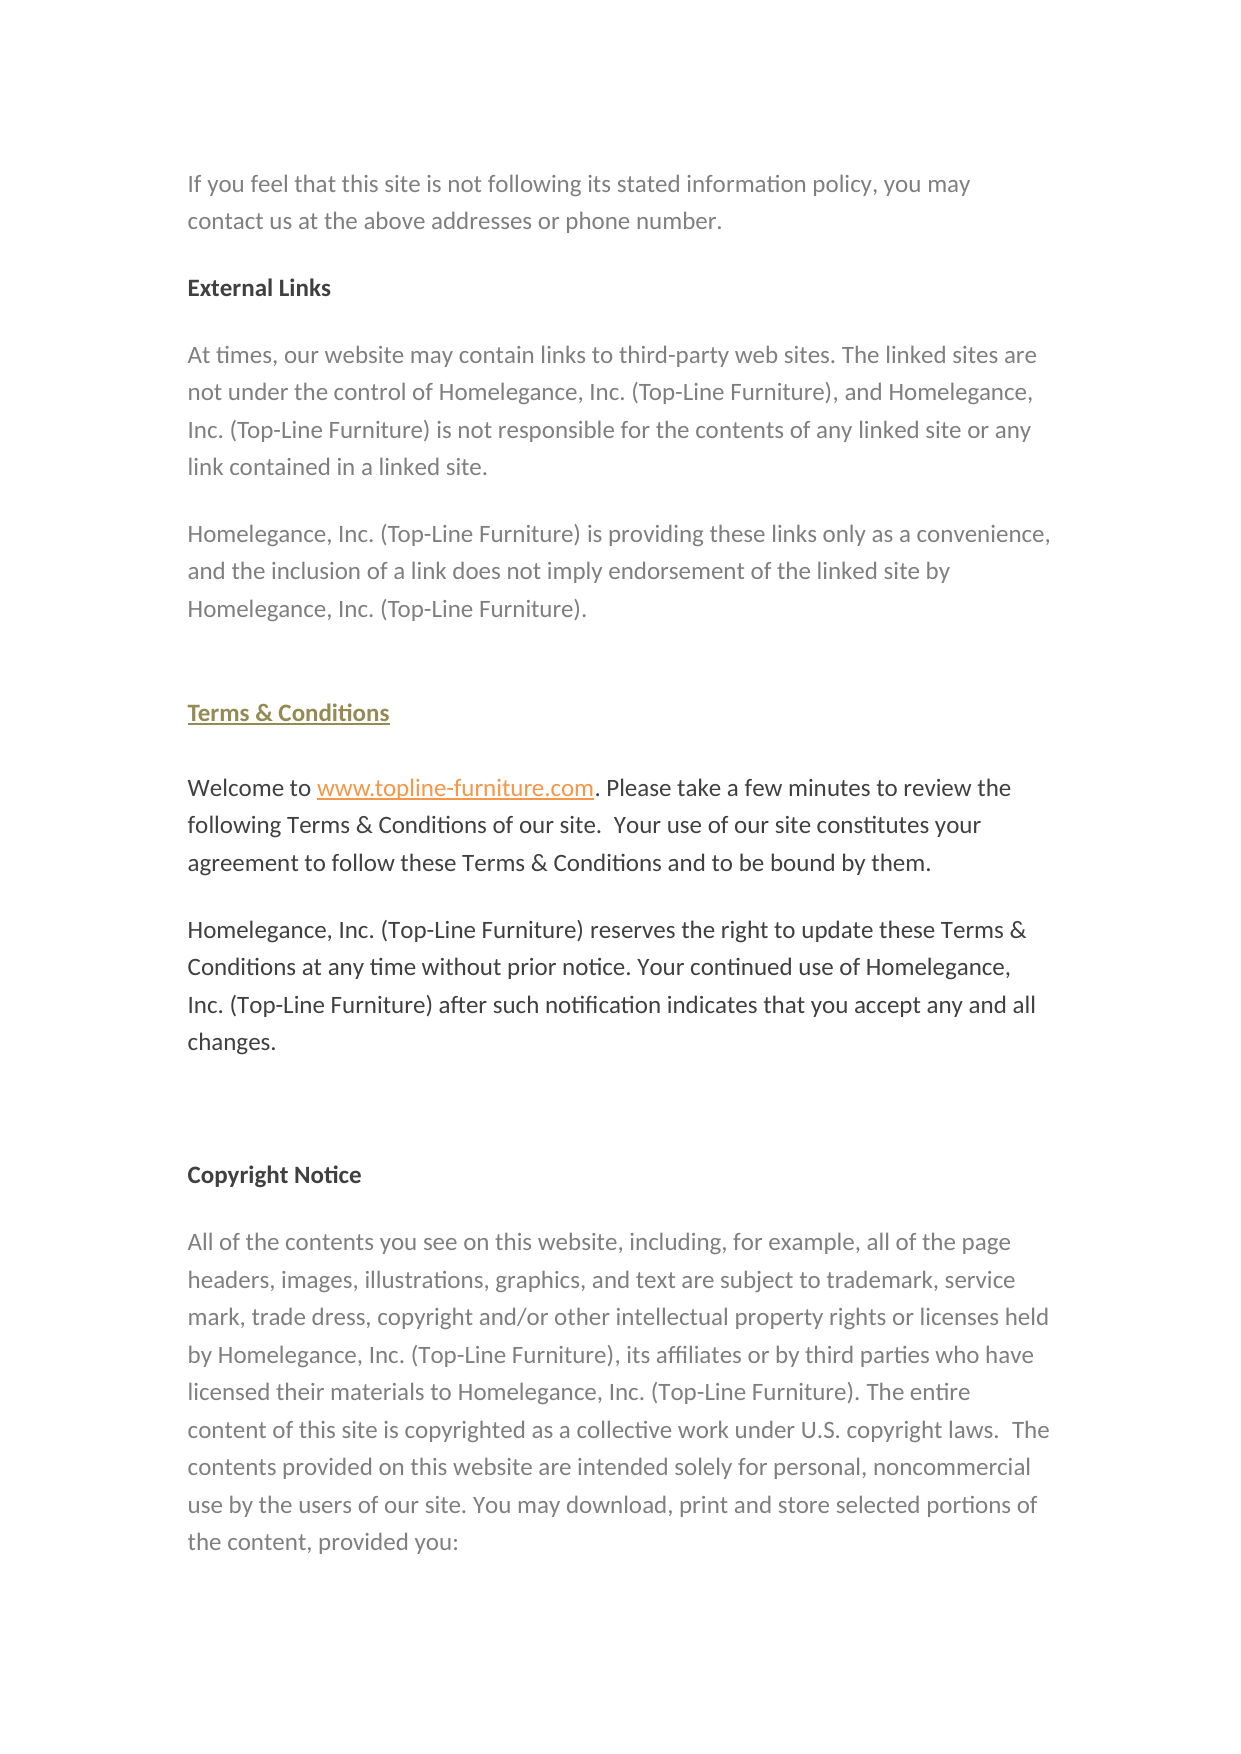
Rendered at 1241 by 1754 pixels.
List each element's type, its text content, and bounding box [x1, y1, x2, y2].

text All of the contents you see on this website, including, for example, all of the page headers, images, illustrations, graphics, and text are subject to trademark, service mark, trade dress, copyright and/or other intellectual property rights or licenses held by Homelegance, Inc. (Top-Line Furniture), its affiliates or by third parties who have licensed their materials to Homelegance, Inc. (Top-Line Furniture). The entire content of this site is copyrighted as a collective work under U.S. copyright laws. The contents provided on this website are intended solely for personal, noncommercial use by the users of our site. You may download, print and store selected portions of the content, provided you: [187, 1223, 1053, 1560]
text If you feel that this site is not following its stated information policy, you may contact us at the above addresses or phone number. [187, 164, 1053, 239]
text External Links [187, 269, 1053, 306]
text Welcome to www.topline-furniture.com. Please take a few minutes to review the following Terms & Conditions of our site. Your use of our site constitutes your agreement to follow these Terms & Conditions and to be bound by them. [187, 769, 1053, 881]
subtitle Copyright Notice [187, 1156, 1053, 1194]
text Homelegance, Inc. (Top-Line Furniture) is providing these links only as a convenience, and the inclusion of a link does not imply endorsement of the linked site by Homelegance, Inc. (Top-Line Furniture). [187, 514, 1053, 627]
text At times, our website may contain links to third-party web sites. The linked sites are not under the control of Homelegance, Inc. (Top-Line Furniture), and Homelegance, Inc. (Top-Line Furniture) is not responsible for the contents of any linked site or any link contained in a linked site. [187, 335, 1053, 485]
text Terms & Conditions [187, 694, 1053, 731]
text Homelegance, Inc. (Top-Line Furniture) reserves the right to update these Terms & Conditions at any time without prior notice. Your continued use of Homelegance, Inc. (Top-Line Furniture) after such notification indicates that you accept any and all changes. [187, 910, 1053, 1060]
